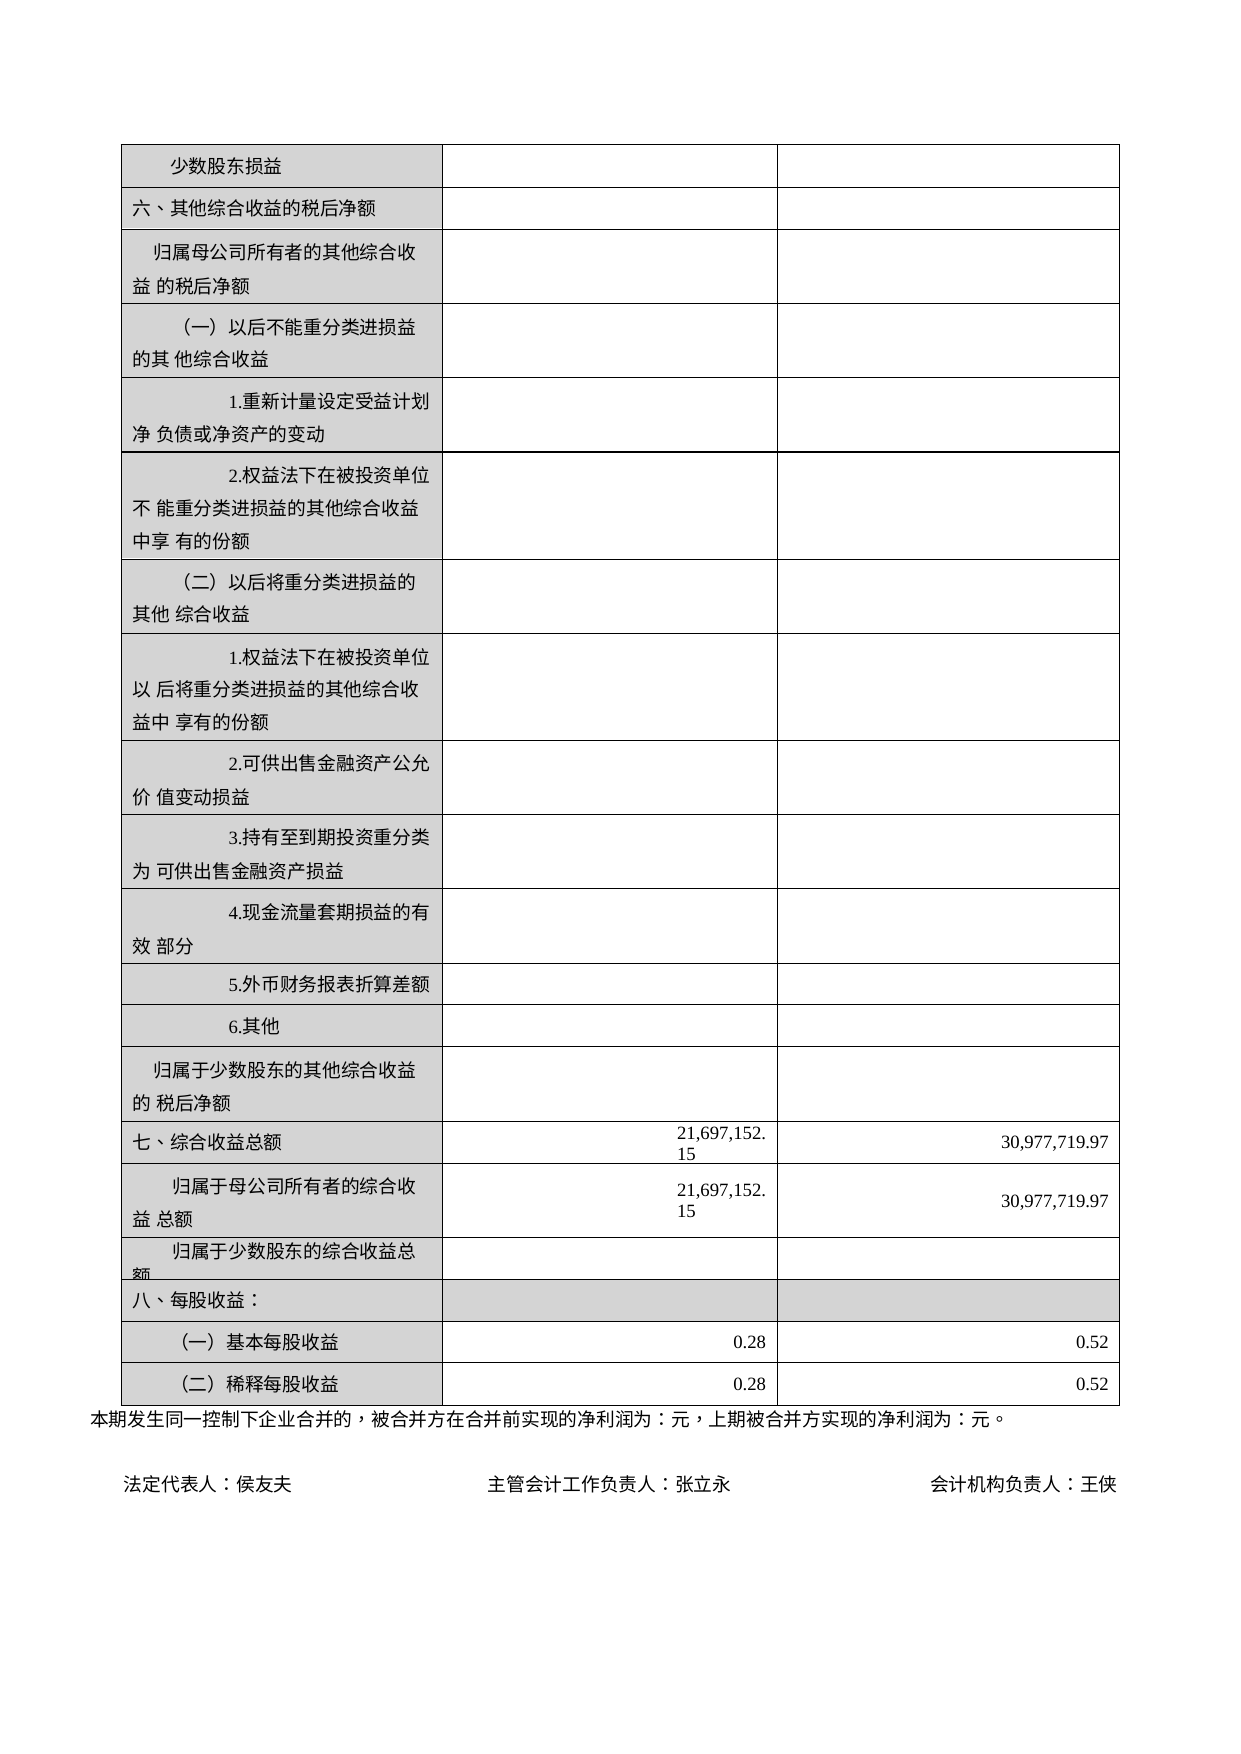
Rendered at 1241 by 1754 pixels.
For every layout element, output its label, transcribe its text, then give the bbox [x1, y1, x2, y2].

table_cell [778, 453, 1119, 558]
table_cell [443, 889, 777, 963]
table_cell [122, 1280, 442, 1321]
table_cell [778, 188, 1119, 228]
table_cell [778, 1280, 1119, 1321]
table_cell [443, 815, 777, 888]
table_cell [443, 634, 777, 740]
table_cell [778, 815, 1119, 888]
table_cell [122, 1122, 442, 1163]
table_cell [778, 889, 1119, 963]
text 法定代表人：侯友夫 主管会计工作负责人：张立永 会计机构负责人：王侠 [90, 1471, 1151, 1497]
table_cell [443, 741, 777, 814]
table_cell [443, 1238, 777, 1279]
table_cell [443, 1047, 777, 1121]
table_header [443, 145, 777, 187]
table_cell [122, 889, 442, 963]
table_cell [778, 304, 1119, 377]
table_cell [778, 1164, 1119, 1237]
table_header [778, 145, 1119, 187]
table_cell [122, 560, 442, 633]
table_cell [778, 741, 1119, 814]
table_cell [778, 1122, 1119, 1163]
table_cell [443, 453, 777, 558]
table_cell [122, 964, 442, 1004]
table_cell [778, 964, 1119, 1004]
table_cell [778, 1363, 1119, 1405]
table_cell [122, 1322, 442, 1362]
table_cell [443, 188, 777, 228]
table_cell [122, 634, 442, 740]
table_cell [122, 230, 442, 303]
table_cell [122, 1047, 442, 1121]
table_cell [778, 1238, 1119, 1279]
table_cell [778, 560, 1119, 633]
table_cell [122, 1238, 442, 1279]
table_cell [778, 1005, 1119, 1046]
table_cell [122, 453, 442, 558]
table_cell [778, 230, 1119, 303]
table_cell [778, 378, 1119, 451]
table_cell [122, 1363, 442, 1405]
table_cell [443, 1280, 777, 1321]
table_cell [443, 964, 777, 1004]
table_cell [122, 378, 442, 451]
text 本期发生同一控制下企业合并的，被合并方在合并前实现的净利润为：元，上期被合并方实现的净利润为：元。 [90, 1406, 1151, 1432]
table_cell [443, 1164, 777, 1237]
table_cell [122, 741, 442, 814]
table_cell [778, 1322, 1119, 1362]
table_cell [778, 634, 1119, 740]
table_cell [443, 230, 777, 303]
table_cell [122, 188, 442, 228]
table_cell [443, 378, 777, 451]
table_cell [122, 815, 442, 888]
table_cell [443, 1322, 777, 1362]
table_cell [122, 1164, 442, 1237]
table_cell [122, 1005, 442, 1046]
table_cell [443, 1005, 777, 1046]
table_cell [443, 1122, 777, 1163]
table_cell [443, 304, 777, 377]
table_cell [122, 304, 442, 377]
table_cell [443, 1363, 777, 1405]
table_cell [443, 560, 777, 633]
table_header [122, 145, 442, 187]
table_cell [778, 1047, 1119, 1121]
